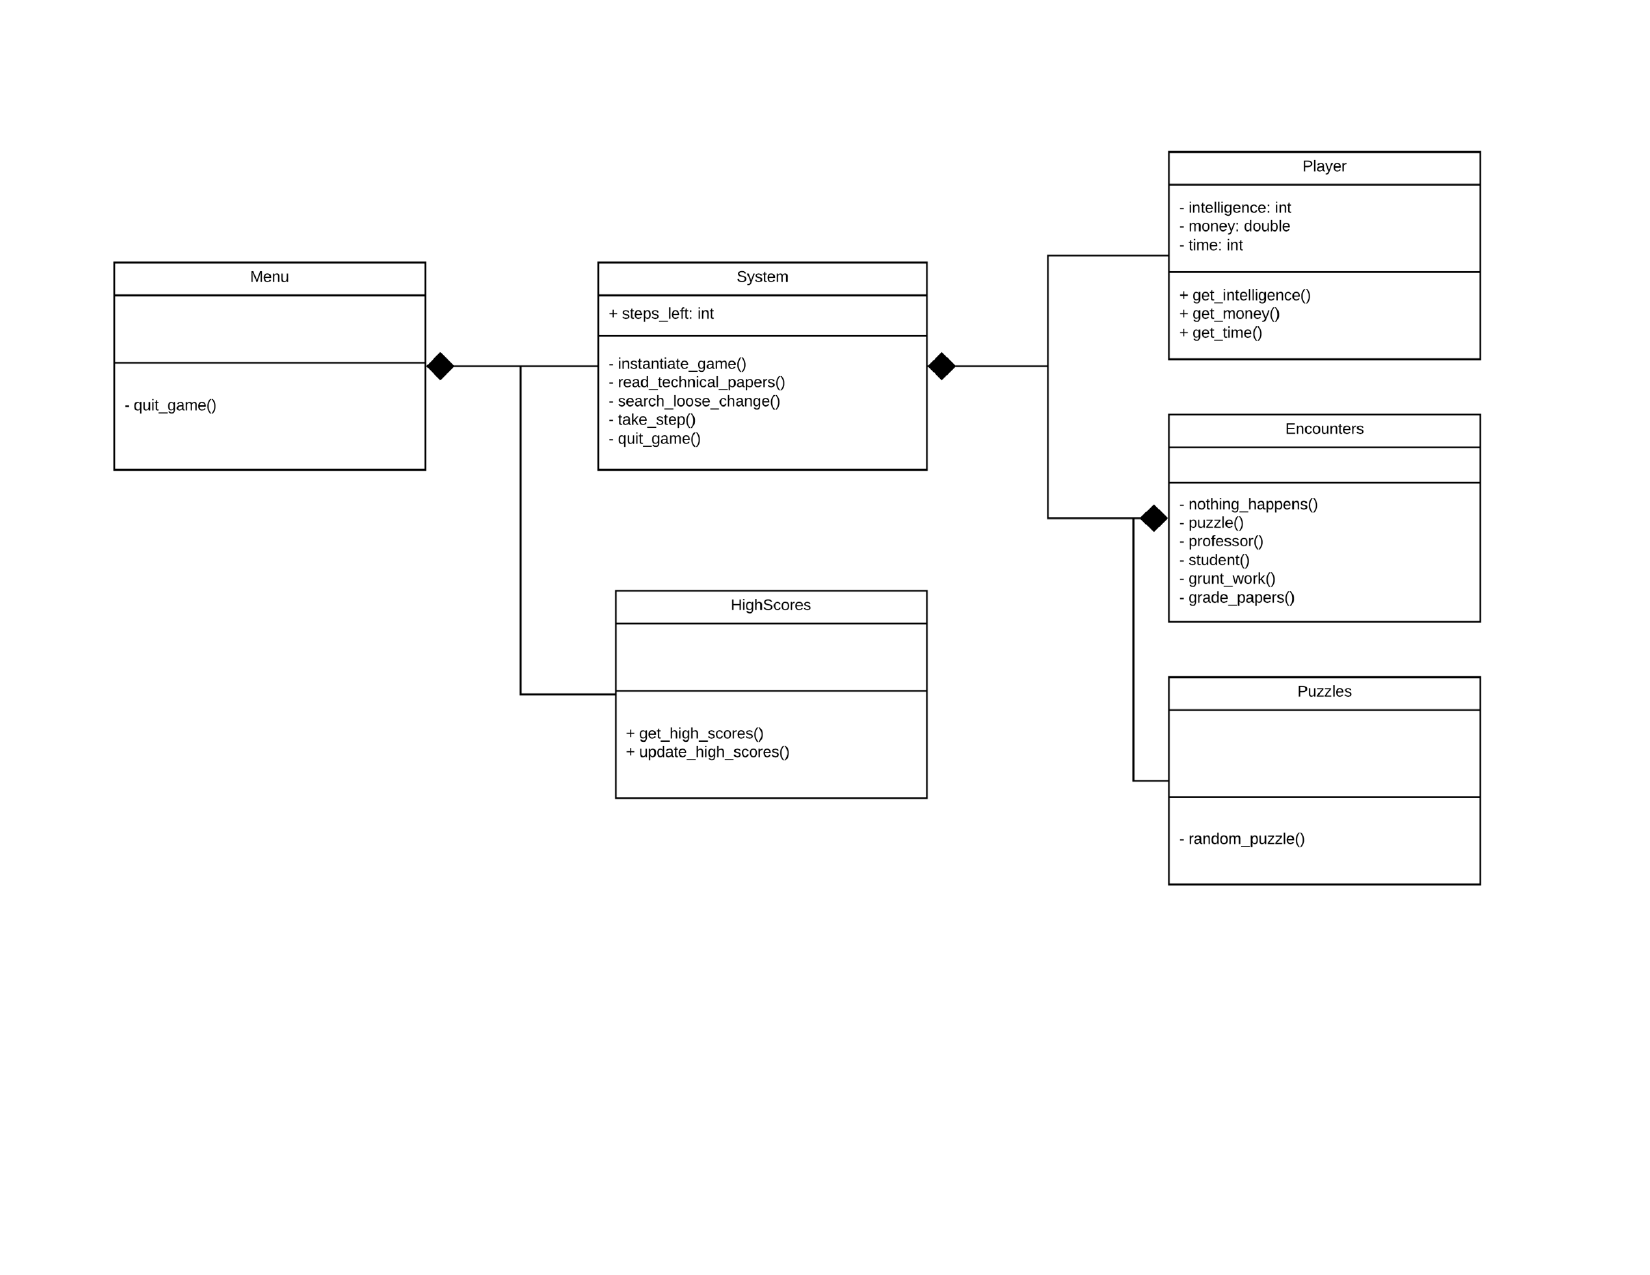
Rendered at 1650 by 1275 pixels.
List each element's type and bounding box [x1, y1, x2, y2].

picture [70, 136, 1571, 932]
